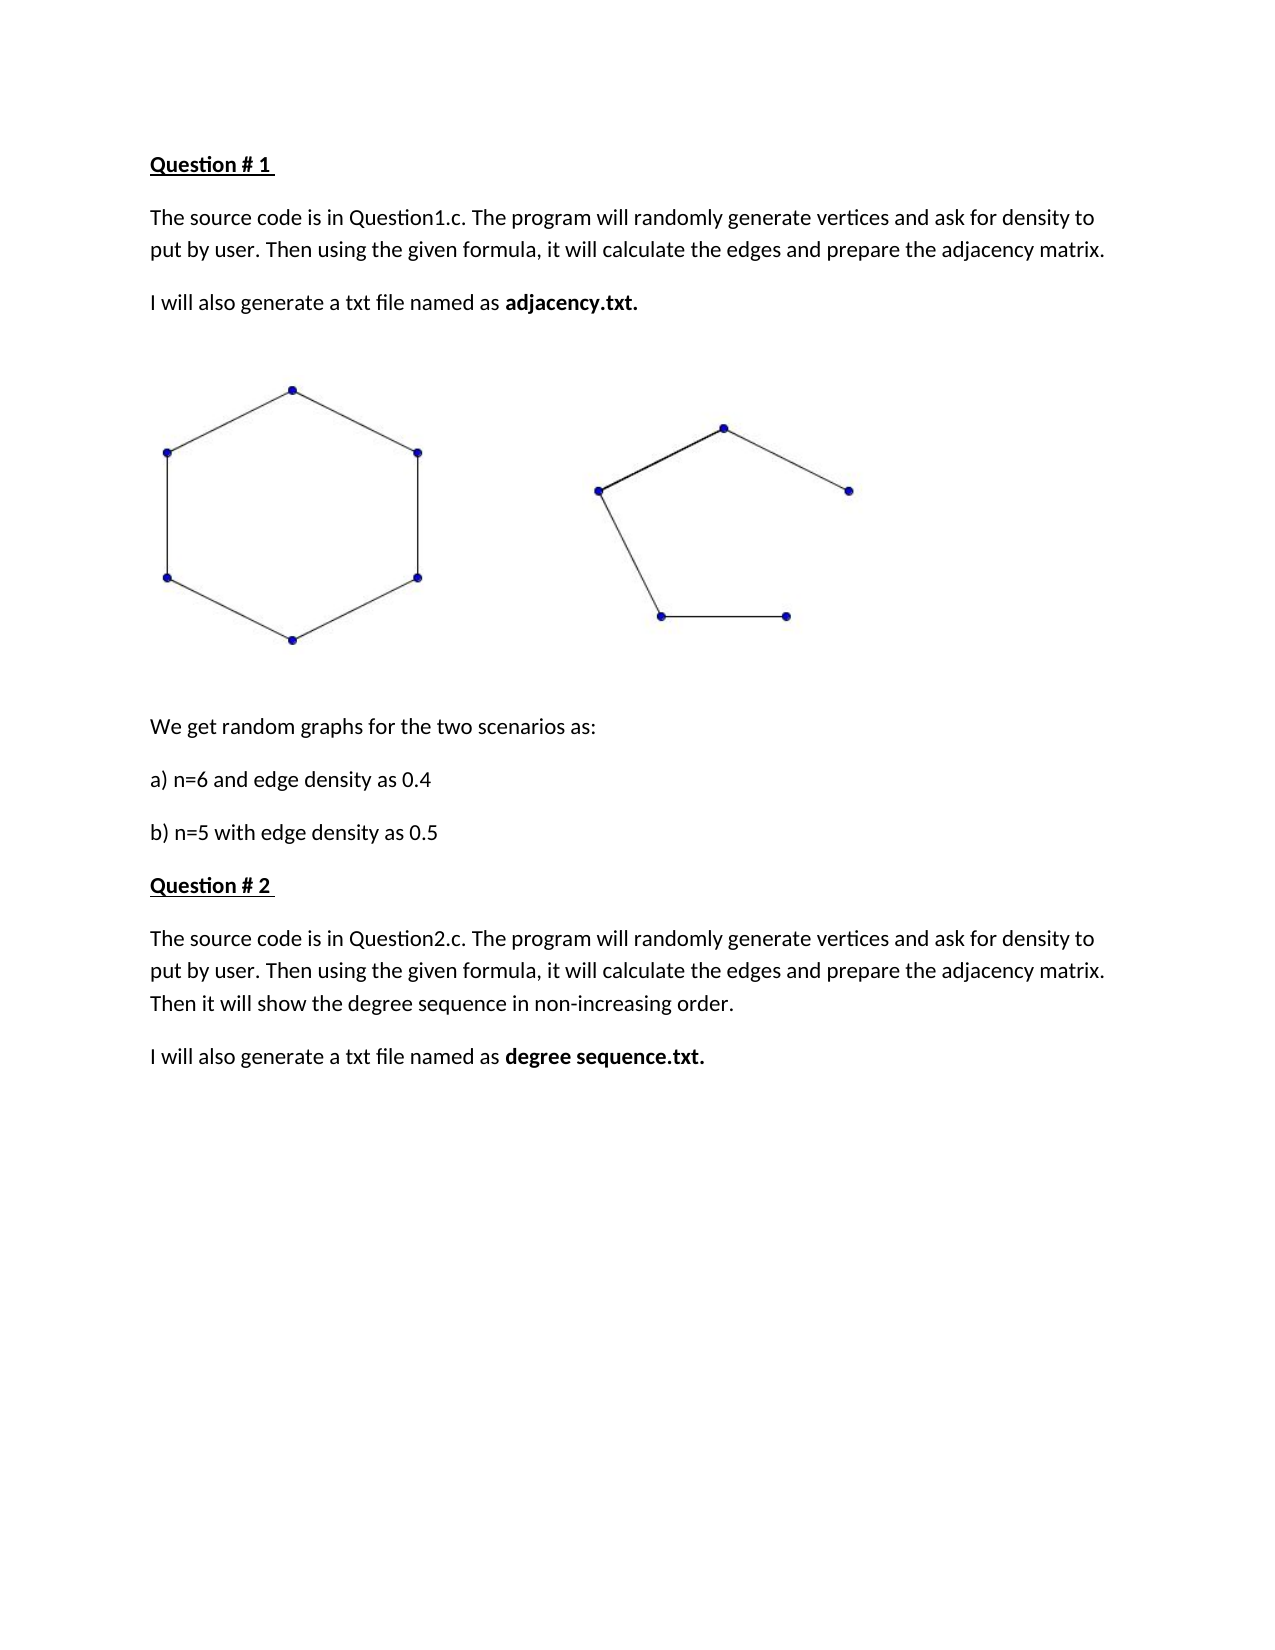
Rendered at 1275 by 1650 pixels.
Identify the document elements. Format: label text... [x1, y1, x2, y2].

text The source code is in Question2.c. The program will randomly generate vertices and ask for density to put by user. Then using the given formula, it will calculate the edges and prepare the adjacency matrix. Then it will show the degree sequence in non-increasing order. [150, 924, 1125, 1017]
text The source code is in Question1.c. The program will randomly generate vertices and ask for density to put by user. Then using the given formula, it will calculate the edges and prepare the adjacency matrix. [150, 203, 1125, 263]
text We get random graphs for the two scenarios as: [150, 712, 1125, 740]
text Question # 2 [150, 871, 1125, 899]
text b) n=5 with edge density as 0.5 [150, 818, 1125, 846]
text a) n=6 and edge density as 0.4 [150, 765, 1125, 793]
text Question # 1 [150, 150, 1125, 178]
picture [582, 393, 871, 660]
text I will also generate a txt file named as degree sequence.txt. [150, 1042, 1125, 1070]
picture [143, 375, 441, 660]
text I will also generate a txt file named as adjacency.txt. [150, 288, 1125, 316]
